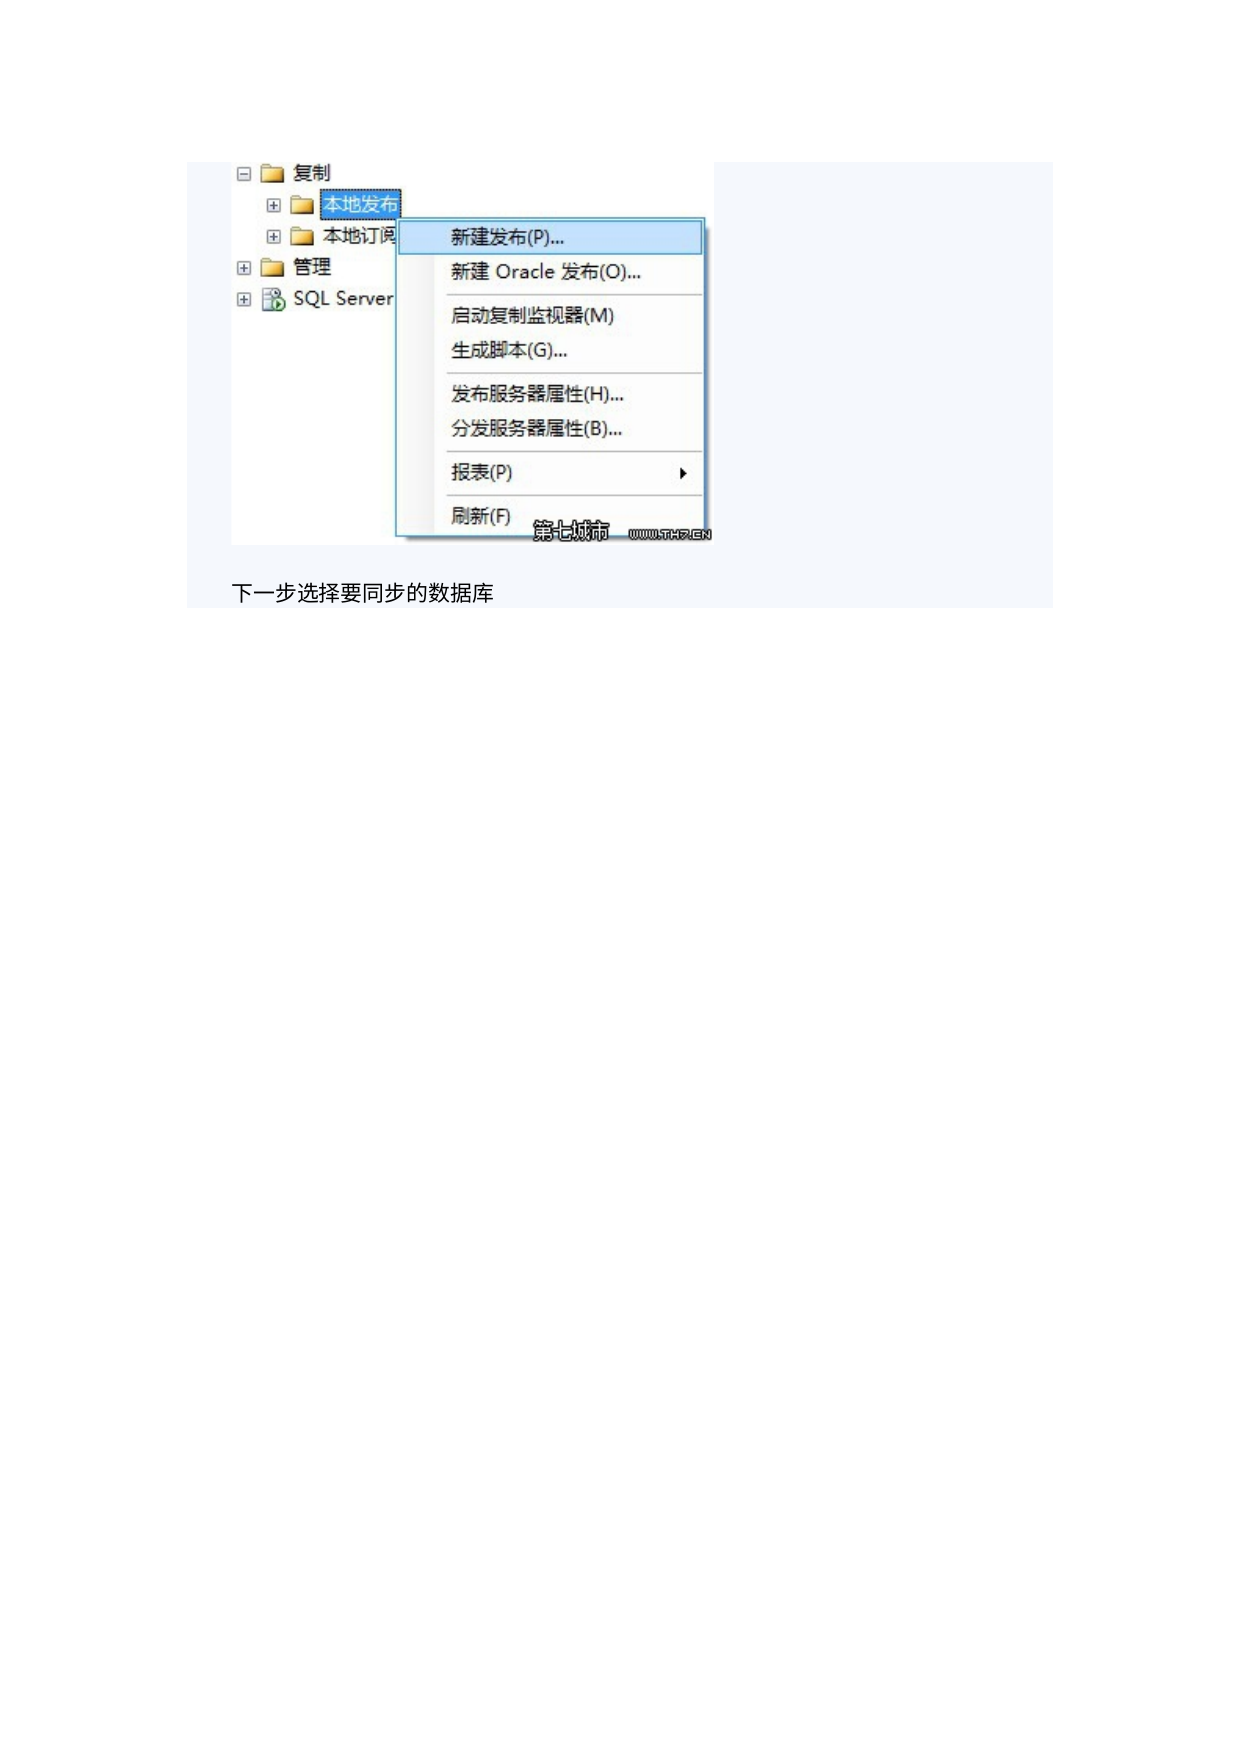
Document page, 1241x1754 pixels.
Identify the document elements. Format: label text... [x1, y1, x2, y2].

picture [231, 162, 714, 545]
text 下一步选择要同步的数据库 [187, 575, 1053, 608]
